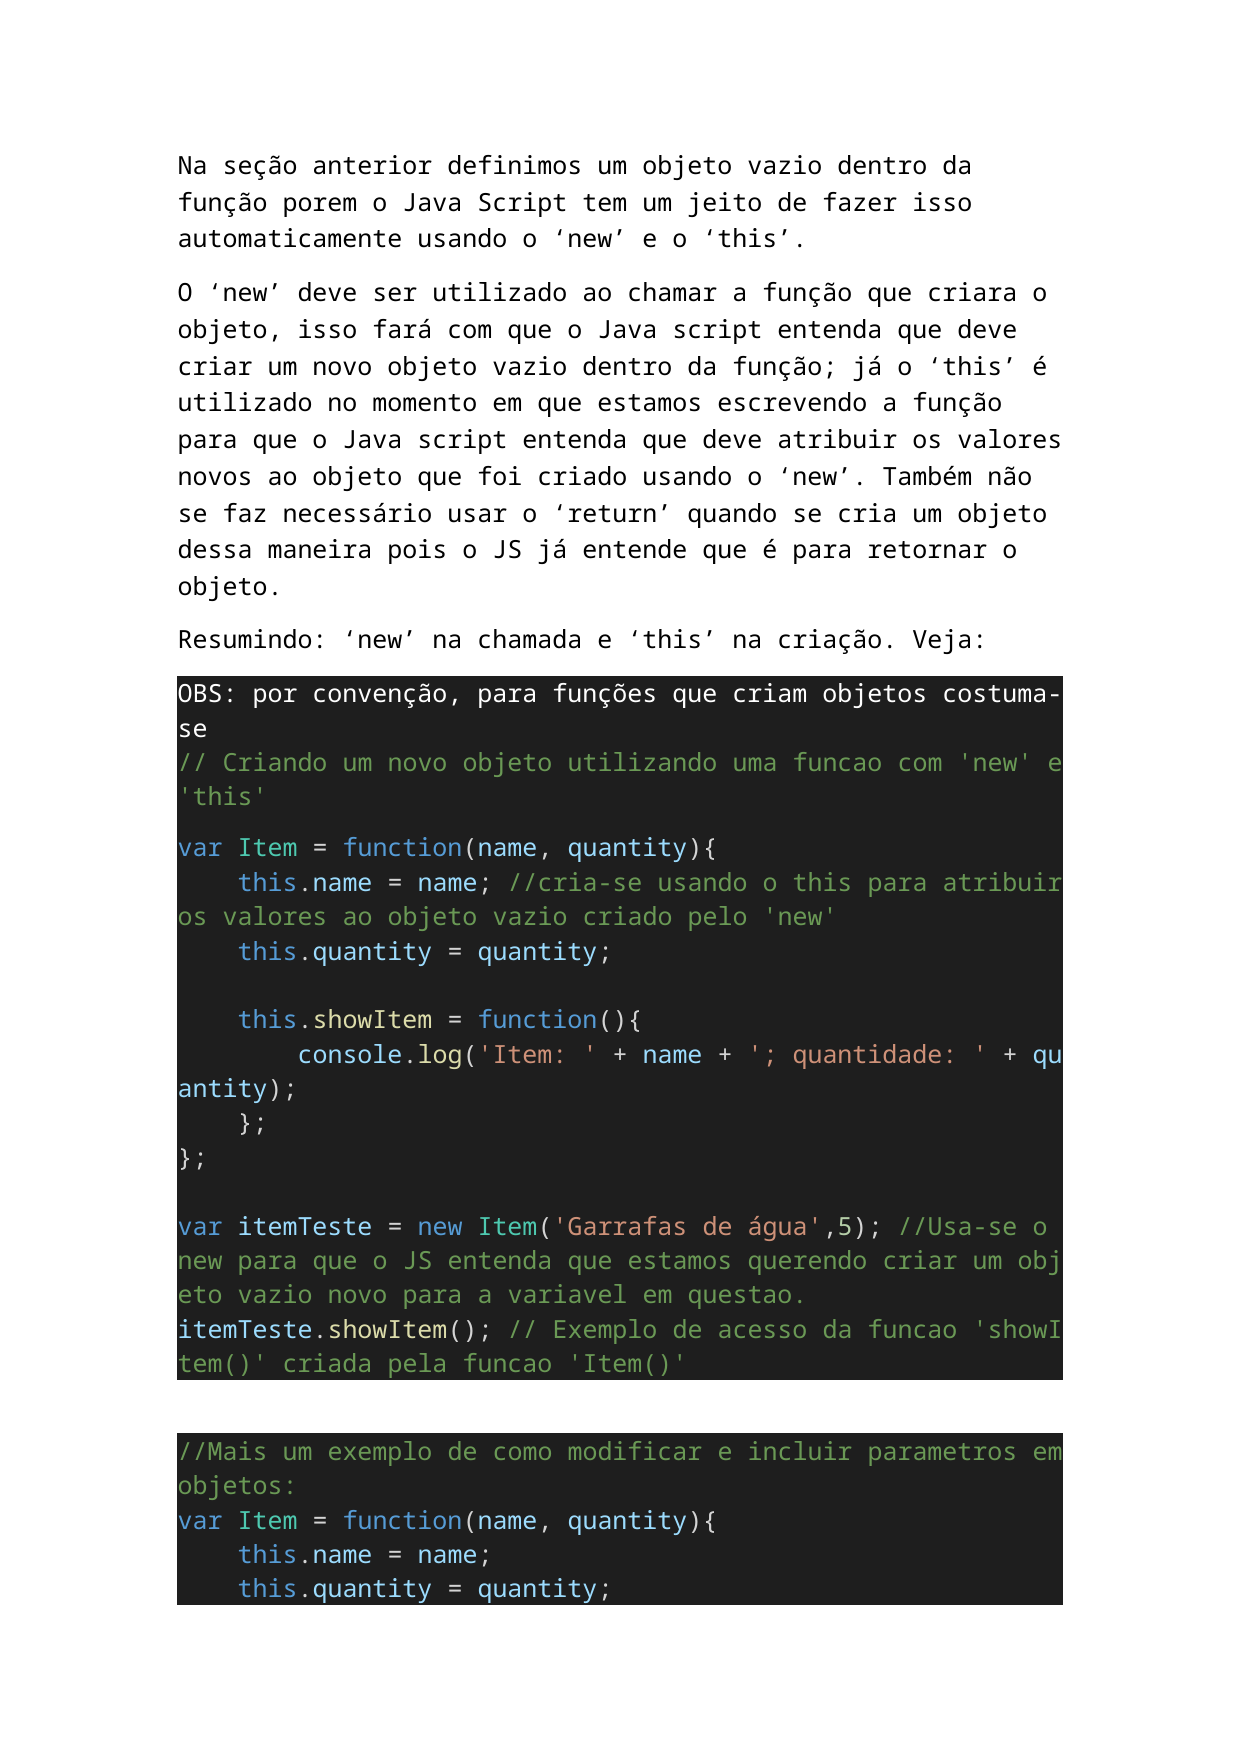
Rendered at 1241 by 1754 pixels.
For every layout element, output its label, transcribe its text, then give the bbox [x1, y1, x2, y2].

text itemTeste.showItem(); // Exemplo de acesso da funcao 'showItem()' criada pela funcao 'Item()' [177, 1311, 1063, 1380]
text var itemTeste = new Item('Garrafas de água',5); //Usa-se o new para que o JS entenda que estamos querendo criar um objeto vazio novo para a variavel em questao. [177, 1208, 1063, 1311]
text }; [177, 1105, 1063, 1139]
text console.log('Item: ' + name + '; quantidade: ' + quantity); [177, 1036, 1063, 1105]
text Na seção anterior definimos um objeto vazio dentro da função porem o Java Script tem um jeito de fazer isso automaticamente usando o ‘new’ e o ‘this’. [177, 148, 1063, 255]
text O ‘new’ deve ser utilizado ao chamar a função que criara o objeto, isso fará com que o Java script entenda que deve criar um novo objeto vazio dentro da função; já o ‘this’ é utilizado no momento em que estamos escrevendo a função para que o Java script entenda que deve atribuir os valores novos ao objeto que foi criado usando o ‘new’. Também não se faz necessário usar o ‘return’ quando se cria um objeto dessa maneira pois o JS já entende que é para retornar o objeto. [177, 274, 1063, 603]
text this.name = name; [177, 1536, 1063, 1571]
text Resumindo: ‘new’ na chamada e ‘this’ na criação. Veja: [177, 622, 1063, 656]
text }; [177, 1139, 1063, 1173]
text this.quantity = quantity; [177, 933, 1063, 967]
text this.name = name; //cria-se usando o this para atribuir os valores ao objeto vazio criado pelo 'new' [177, 864, 1063, 933]
text var Item = function(name, quantity){ [177, 830, 1063, 864]
text this.showItem = function(){ [177, 1002, 1063, 1036]
text OBS: por convenção, para funções que criam objetos costuma-se // Criando um novo objeto utilizando uma funcao com 'new' e 'this' [177, 676, 1063, 813]
text this.quantity = quantity; [177, 1571, 1063, 1605]
text //Mais um exemplo de como modificar e incluir parametros em objetos: [177, 1433, 1063, 1502]
text var Item = function(name, quantity){ [177, 1502, 1063, 1536]
